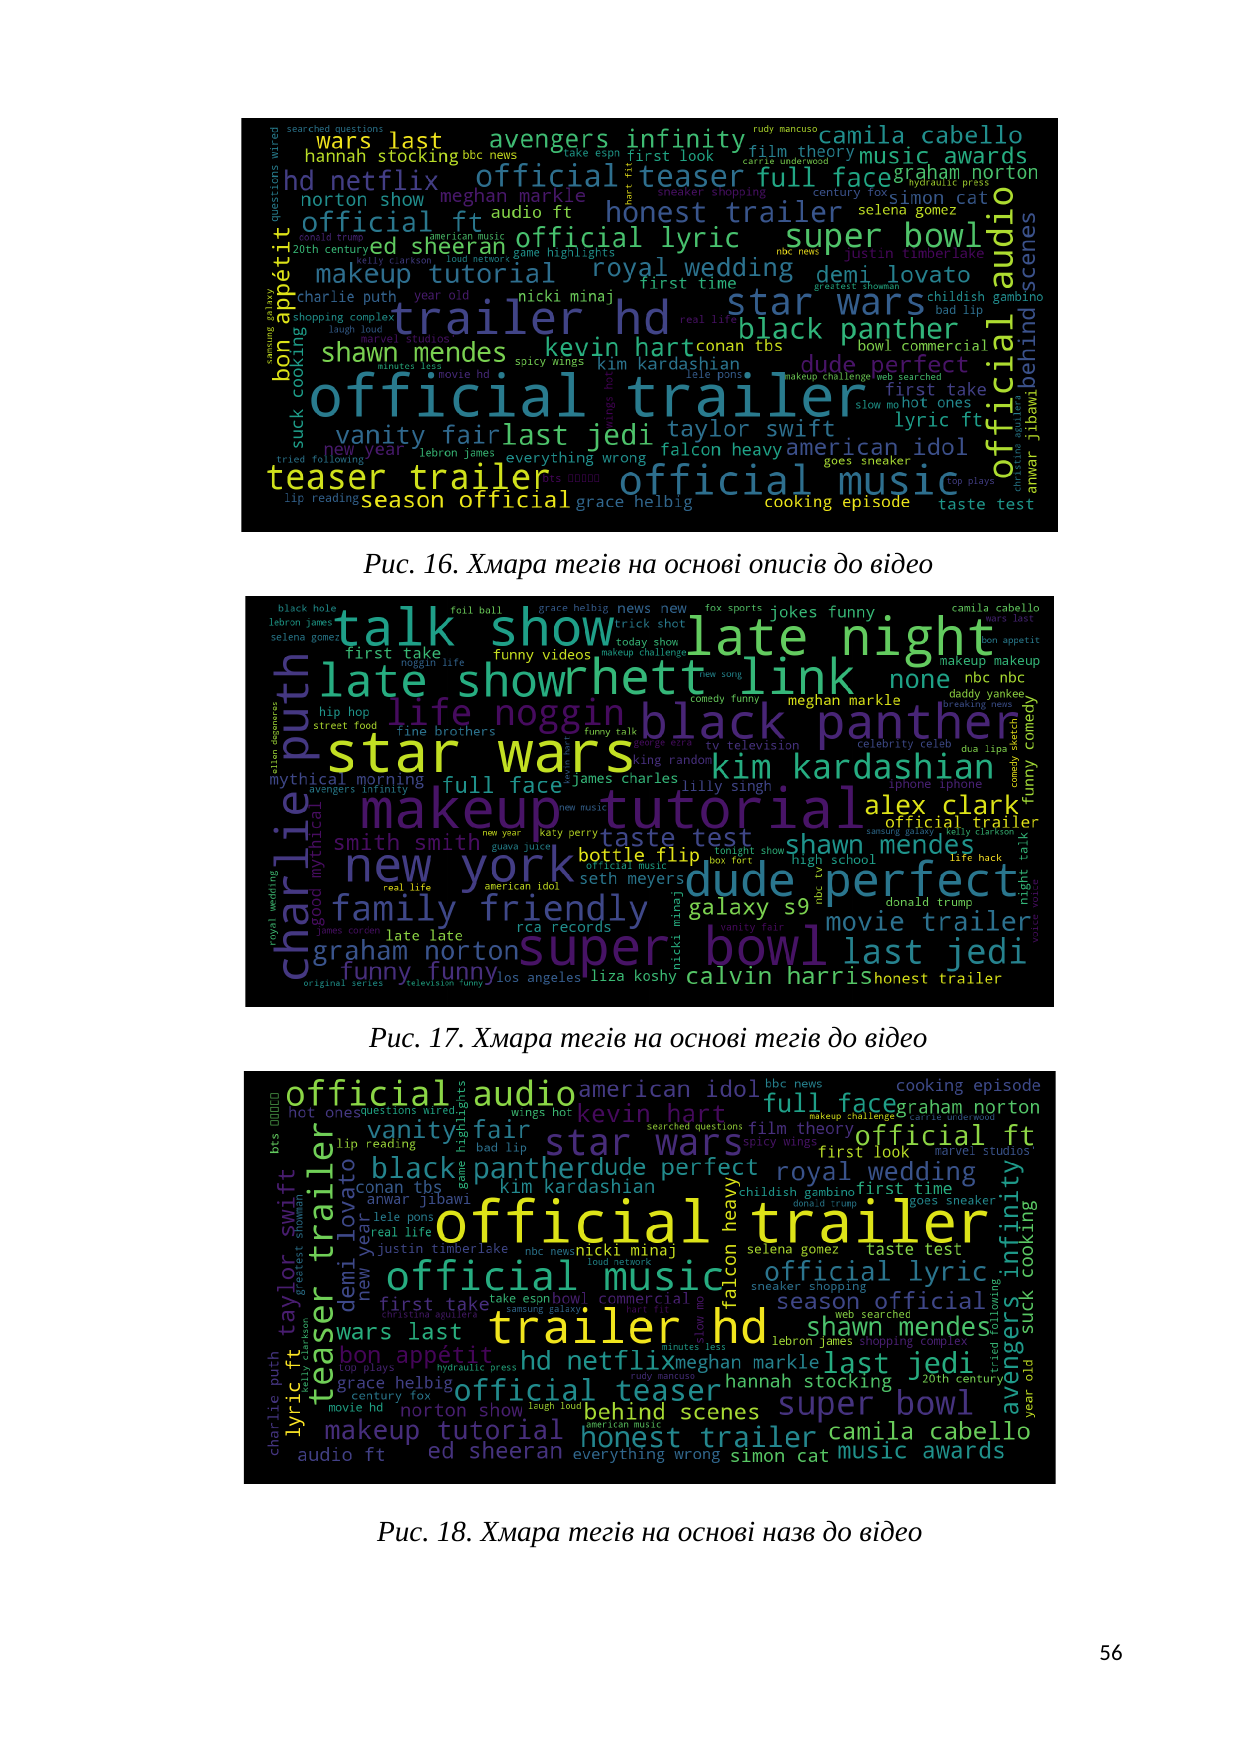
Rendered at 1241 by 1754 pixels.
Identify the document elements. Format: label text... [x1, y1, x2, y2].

text Рис. 18. Хмара тегів на основі назв до відео [177, 1514, 1122, 1547]
text Рис. 16. Хмара тегів на основі описів до відео [177, 546, 1122, 579]
picture [241, 118, 1058, 532]
picture [243, 1071, 1056, 1484]
picture [245, 596, 1054, 1007]
text Рис. 17. Хмара тегів на основі тегів до відео [177, 1021, 1122, 1054]
